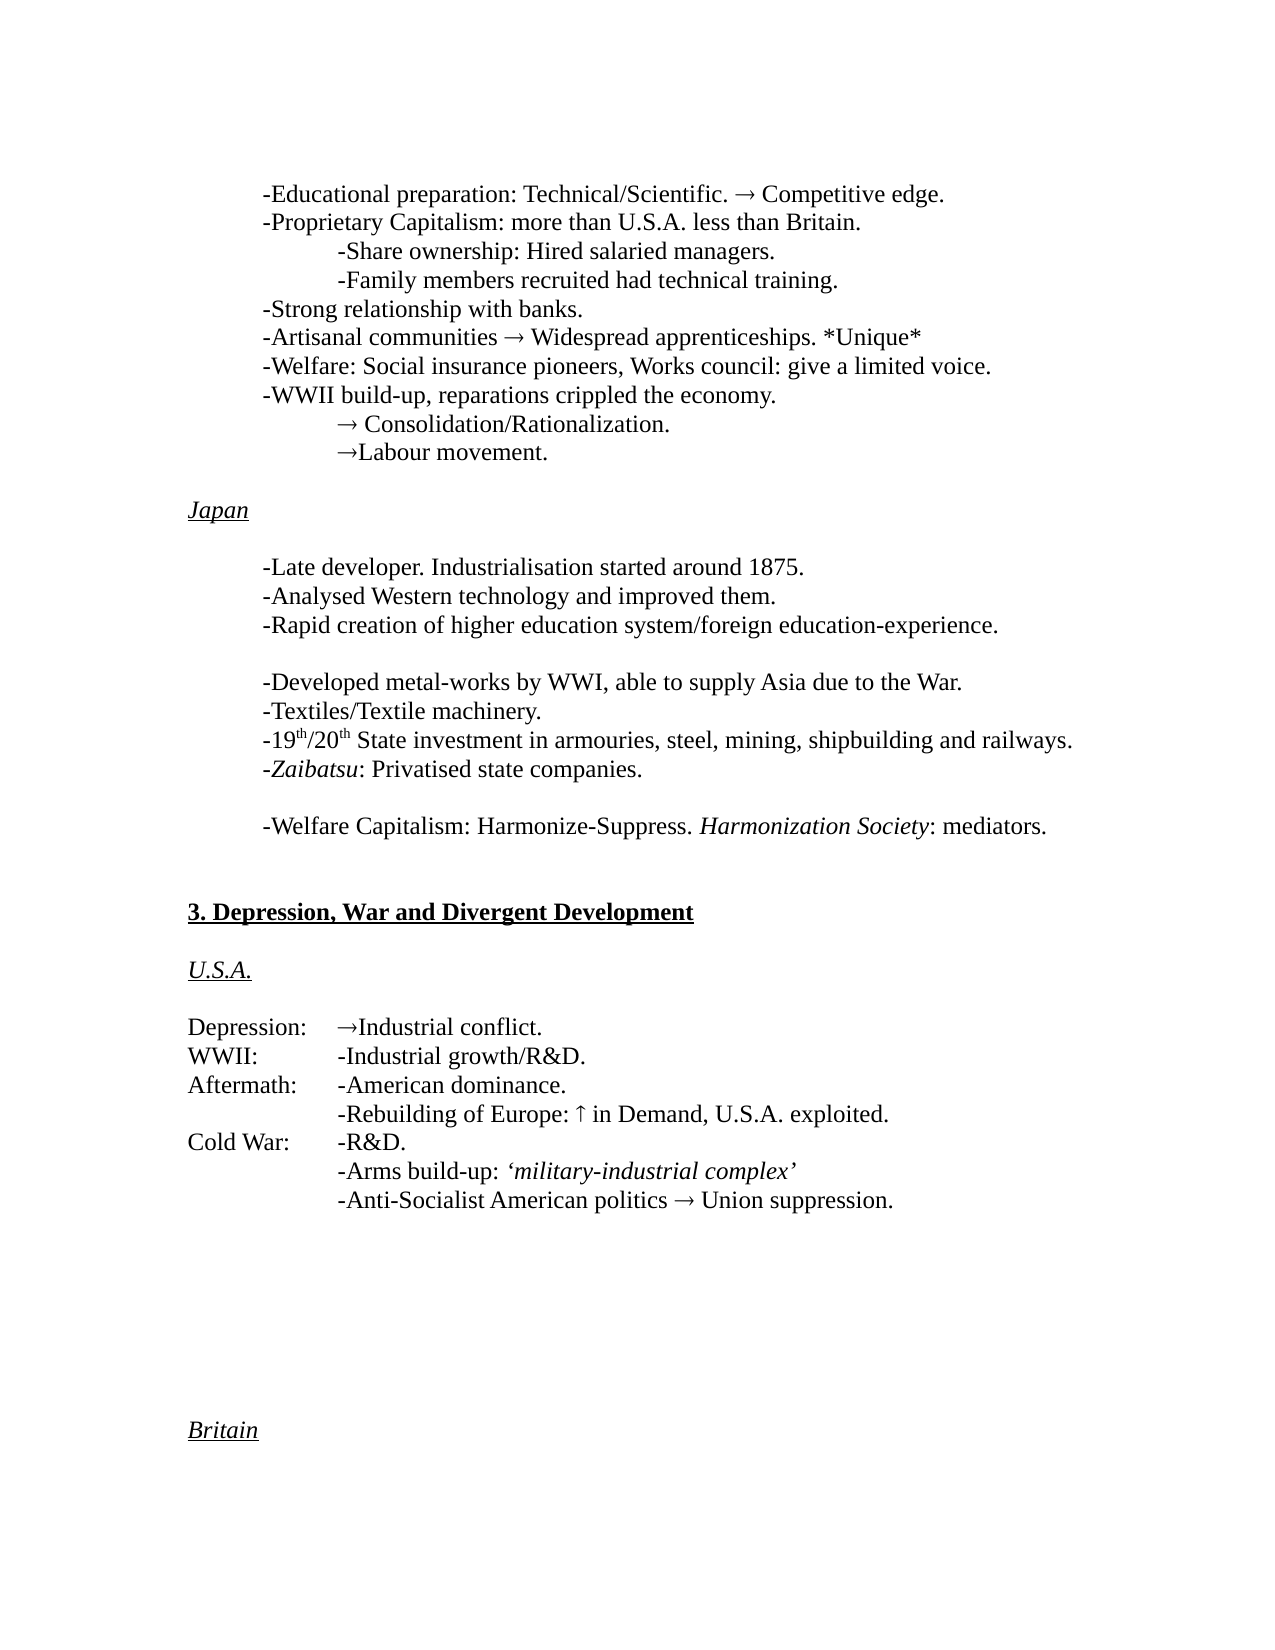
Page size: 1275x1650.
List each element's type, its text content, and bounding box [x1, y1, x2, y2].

text -Analysed Western technology and improved them. [187, 581, 1087, 610]
text -Zaibatsu: Privatised state companies. [187, 754, 1087, 782]
text -Educational preparation: Technical/Scientific. Competitive edge. [187, 179, 1087, 207]
text -WWII build-up, reparations crippled the economy. [187, 380, 1087, 409]
text -Rebuilding of Europe: in Demand, U.S.A. exploited. [187, 1099, 1087, 1127]
text U.S.A. [187, 955, 1087, 984]
text -Artisanal communities Widespread apprenticeships. *Unique* [187, 322, 1087, 351]
text -Textiles/Textile machinery. [187, 696, 1087, 725]
text -Arms build-up: ‘military-industrial complex’ [187, 1156, 1087, 1185]
text Britain [187, 1415, 1087, 1444]
text 3. Depression, War and Divergent Development [187, 897, 1087, 926]
text -Strong relationship with banks. [187, 294, 1087, 322]
text -Share ownership: Hired salaried managers. [187, 236, 1087, 265]
text -Developed metal-works by WWI, able to supply Asia due to the War. [187, 667, 1087, 696]
text -Late developer. Industrialisation started around 1875. [187, 552, 1087, 581]
text -Rapid creation of higher education system/foreign education-experience. [187, 610, 1087, 639]
text -Anti-Socialist American politics Union suppression. [187, 1185, 1087, 1214]
text -Family members recruited had technical training. [187, 265, 1087, 294]
text Japan [187, 495, 1087, 524]
text -19th/20th State investment in armouries, steel, mining, shipbuilding and railways. [187, 725, 1087, 754]
text Labour movement. [187, 437, 1087, 466]
text Cold War: -R&D. [187, 1127, 1087, 1156]
text -Welfare Capitalism: Harmonize-Suppress. Harmonization Society: mediators. [187, 811, 1087, 840]
text Depression: Industrial conflict. [187, 1012, 1087, 1041]
text Consolidation/Rationalization. [187, 409, 1087, 437]
text -Welfare: Social insurance pioneers, Works council: give a limited voice. [187, 351, 1087, 380]
text Aftermath: -American dominance. [187, 1070, 1087, 1099]
text -Proprietary Capitalism: more than U.S.A. less than Britain. [187, 207, 1087, 236]
text WWII: -Industrial growth/R&D. [187, 1041, 1087, 1070]
